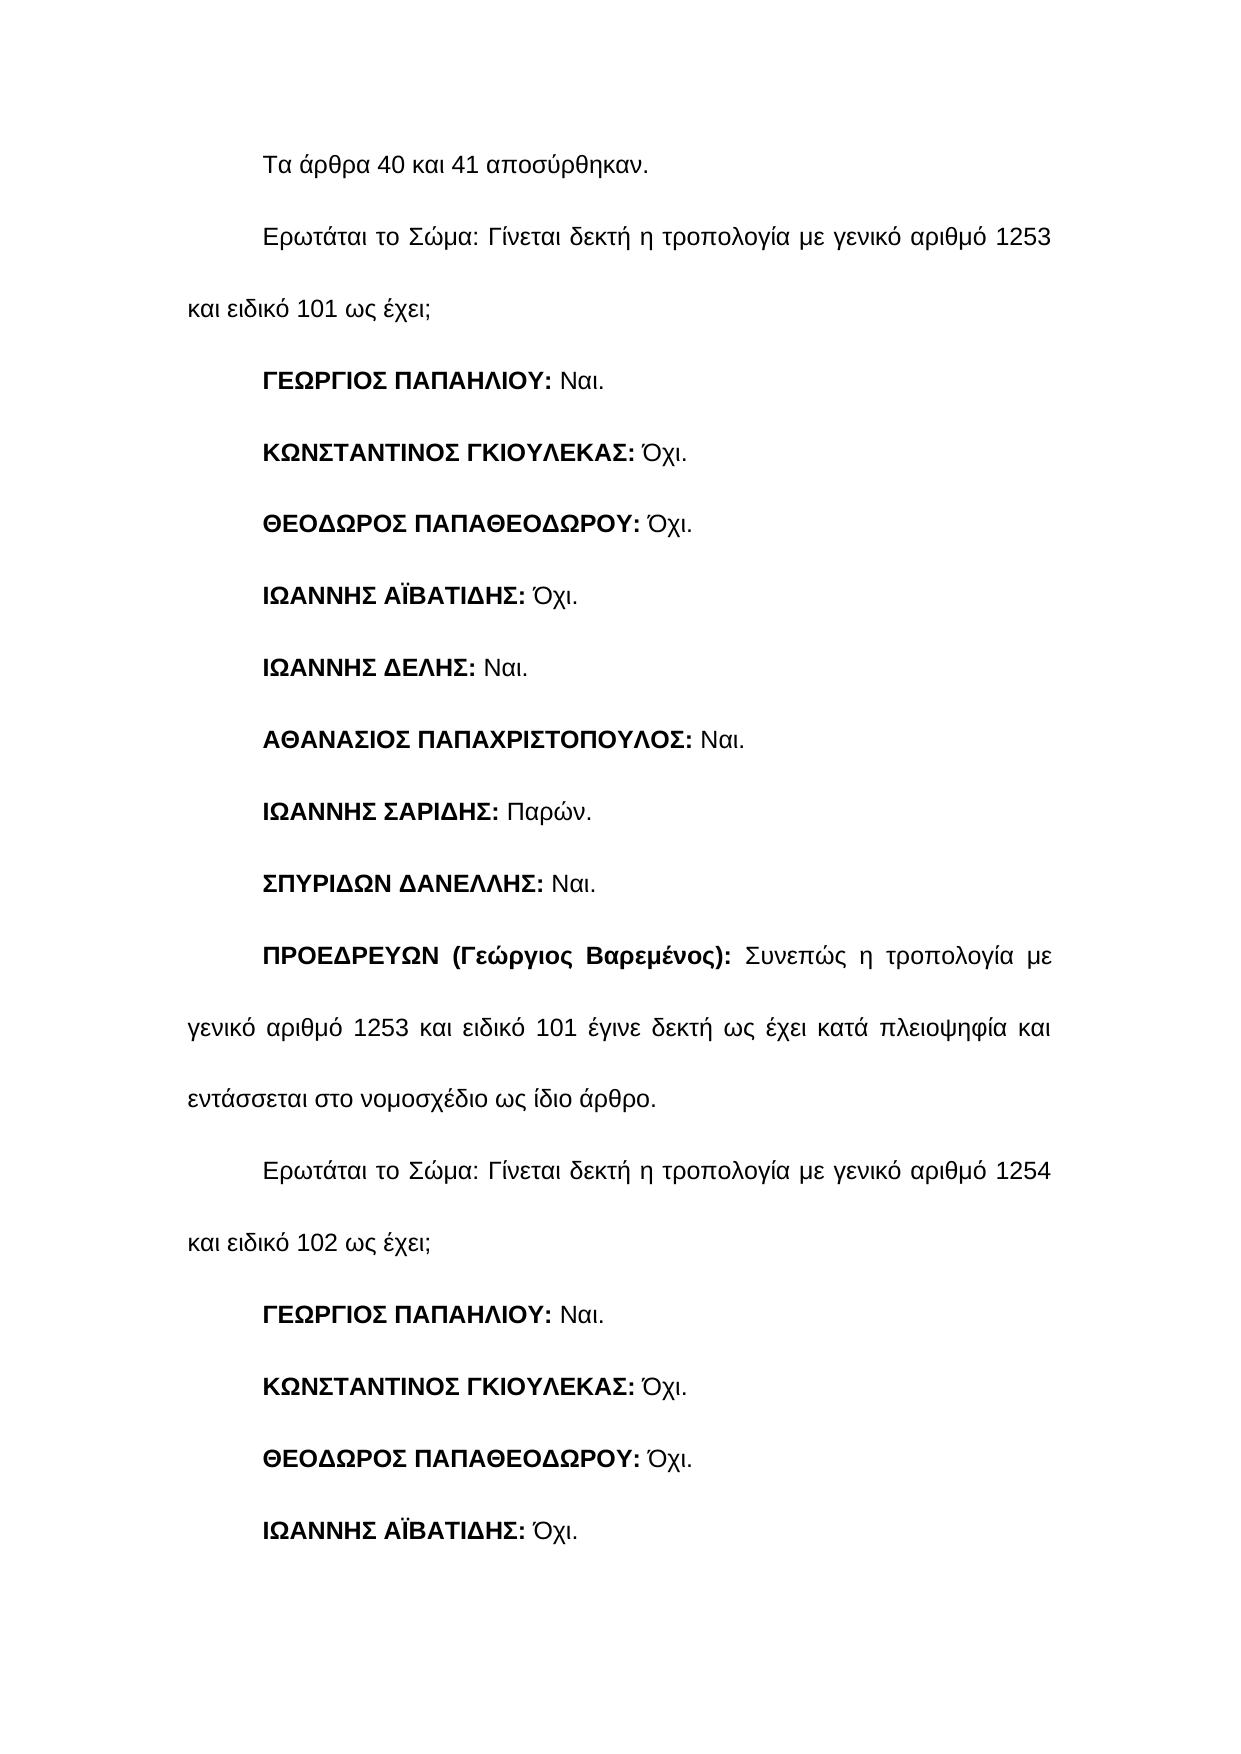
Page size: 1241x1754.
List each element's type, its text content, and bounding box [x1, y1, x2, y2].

text ΘΕΟΔΩΡΟΣ ΠΑΠΑΘΕΟΔΩΡΟΥ: Όχι. [187, 1444, 1053, 1472]
text ΙΩΑΝΝΗΣ ΔΕΛΗΣ: Ναι. [187, 653, 1053, 682]
text ΙΩΑΝΝΗΣ ΣΑΡΙΔΗΣ: Παρών. [187, 797, 1053, 826]
text ΙΩΑΝΝΗΣ ΑΪΒΑΤΙΔΗΣ: Όχι. [187, 581, 1053, 610]
text ΓΕΩΡΓΙΟΣ ΠΑΠΑΗΛΙΟΥ: Ναι. [187, 1300, 1053, 1329]
text ΚΩΝΣΤΑΝΤΙΝΟΣ ΓΚΙΟΥΛΕΚΑΣ: Όχι. [187, 437, 1053, 466]
text Τα άρθρα 40 και 41 αποσύρθηκαν. [187, 150, 1053, 179]
text ΘΕΟΔΩΡΟΣ ΠΑΠΑΘΕΟΔΩΡΟΥ: Όχι. [187, 509, 1053, 538]
text ΙΩΑΝΝΗΣ ΑΪΒΑΤΙΔΗΣ: Όχι. [187, 1516, 1053, 1544]
text ΑΘΑΝΑΣΙΟΣ ΠΑΠΑΧΡΙΣΤΟΠΟΥΛΟΣ: Ναι. [187, 725, 1053, 754]
text ΚΩΝΣΤΑΝΤΙΝΟΣ ΓΚΙΟΥΛΕΚΑΣ: Όχι. [187, 1372, 1053, 1401]
text Ερωτάται το Σώμα: Γίνεται δεκτή η τροπολογία με γενικό αριθμό 1253 και ειδικό 101 ως έχει; [187, 222, 1053, 322]
text ΓΕΩΡΓΙΟΣ ΠΑΠΑΗΛΙΟΥ: Ναι. [187, 366, 1053, 394]
text ΣΠΥΡΙΔΩΝ ΔΑΝΕΛΛΗΣ: Ναι. [187, 869, 1053, 897]
text Ερωτάται το Σώμα: Γίνεται δεκτή η τροπολογία με γενικό αριθμό 1254 και ειδικό 102 ως έχει; [187, 1156, 1053, 1257]
text ΠΡΟΕΔΡΕΥΩΝ (Γεώργιος Βαρεμένος): Συνεπώς η τροπολογία με γενικό αριθμό 1253 και ειδικό 101 έγινε δεκτή ως έχει κατά πλειοψηφία και εντάσσεται στο νομοσχέδιο ως ίδιο άρθρο. [187, 941, 1053, 1113]
